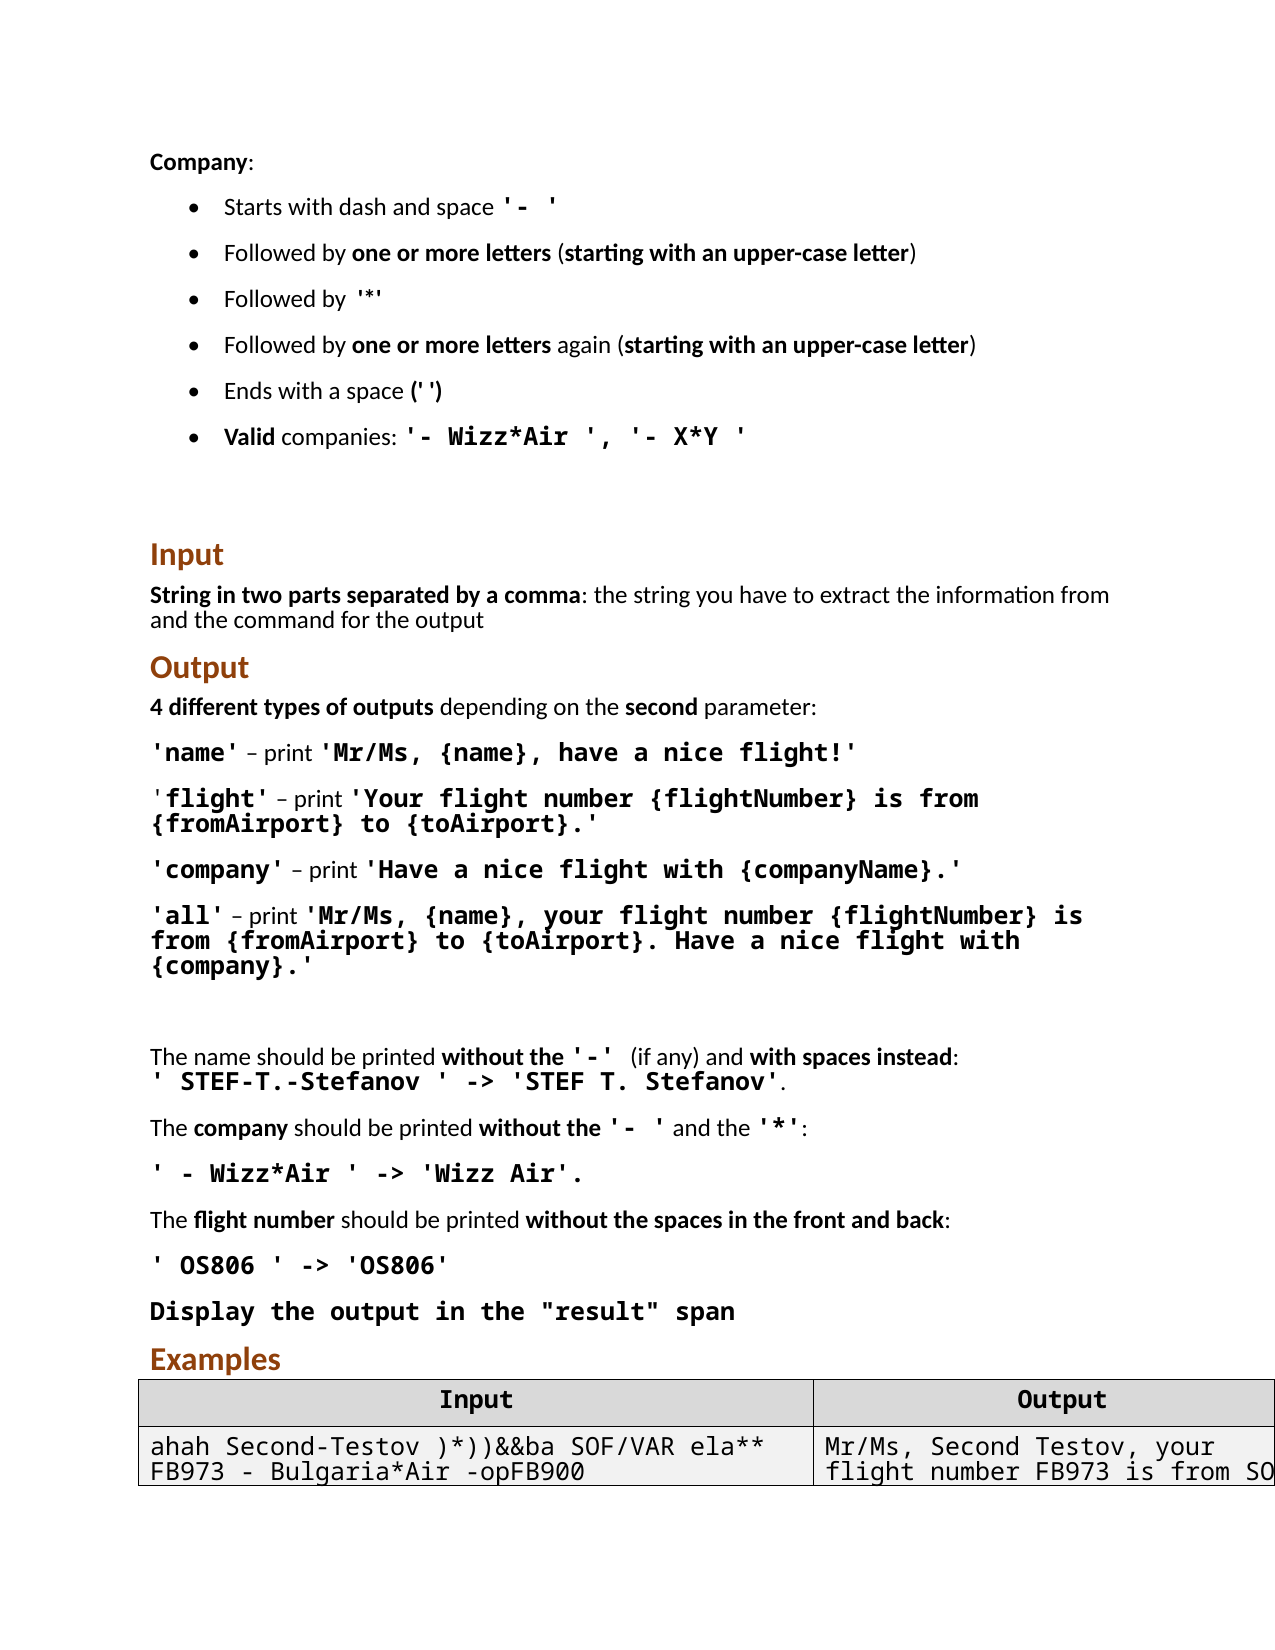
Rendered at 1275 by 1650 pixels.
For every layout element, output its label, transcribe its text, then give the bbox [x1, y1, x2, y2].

text 'all' – print 'Mr/Ms, {name}, your flight number {flightNumber} is from {fromAirport} to {toAirport}. Have a nice flight with {company}.' [150, 904, 1125, 979]
list Followed by one or more letters (starting with an upper-case letter) [187, 242, 1125, 267]
text The flight number should be printed without the spaces in the front and back: [150, 1208, 1125, 1233]
text The name should be printed without the '-' (if any) and with spaces instead: ' STEF-T.-Stefanov ' -> 'STEF T. Stefanov'. [150, 1046, 1125, 1096]
text ' OS806 ' -> 'OS806' [150, 1254, 1125, 1279]
text 'name' – print 'Mr/Ms, {name}, have a nice flight!' [150, 742, 1125, 767]
text 'company' – print 'Have a nice flight with {companyName}.' [150, 858, 1125, 883]
text 4 different types of outputs depending on the second parameter: [150, 696, 1125, 721]
text String in two parts separated by a comma: the string you have to extract the information from and the command for the output [150, 583, 1125, 633]
list Starts with dash and space '- ' [187, 196, 1125, 221]
list Followed by '*' [187, 287, 1125, 312]
text Input [150, 546, 1125, 571]
list Followed by one or more letters again (starting with an upper-case letter) [187, 333, 1125, 358]
text Display the output in the "result" span [150, 1300, 1125, 1325]
text 'flight' – print 'Your flight number {flightNumber} is from {fromAirport} to {toAirport}.' [150, 787, 1125, 837]
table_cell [814, 1427, 1274, 1485]
list Ends with a space (' ') [187, 379, 1125, 404]
table_header Output [814, 1380, 1274, 1426]
text The company should be printed without the '- ' and the '*': [150, 1117, 1125, 1142]
text ' - Wizz*Air ' -> 'Wizz Air'. [150, 1162, 1125, 1187]
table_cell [139, 1427, 813, 1485]
text Output [150, 658, 1125, 683]
table_header Input [139, 1380, 813, 1426]
text Examples [150, 1350, 1125, 1375]
text Company: [150, 150, 1125, 175]
list Valid companies: '- Wizz*Air ', '- X*Y ' [187, 425, 1125, 450]
